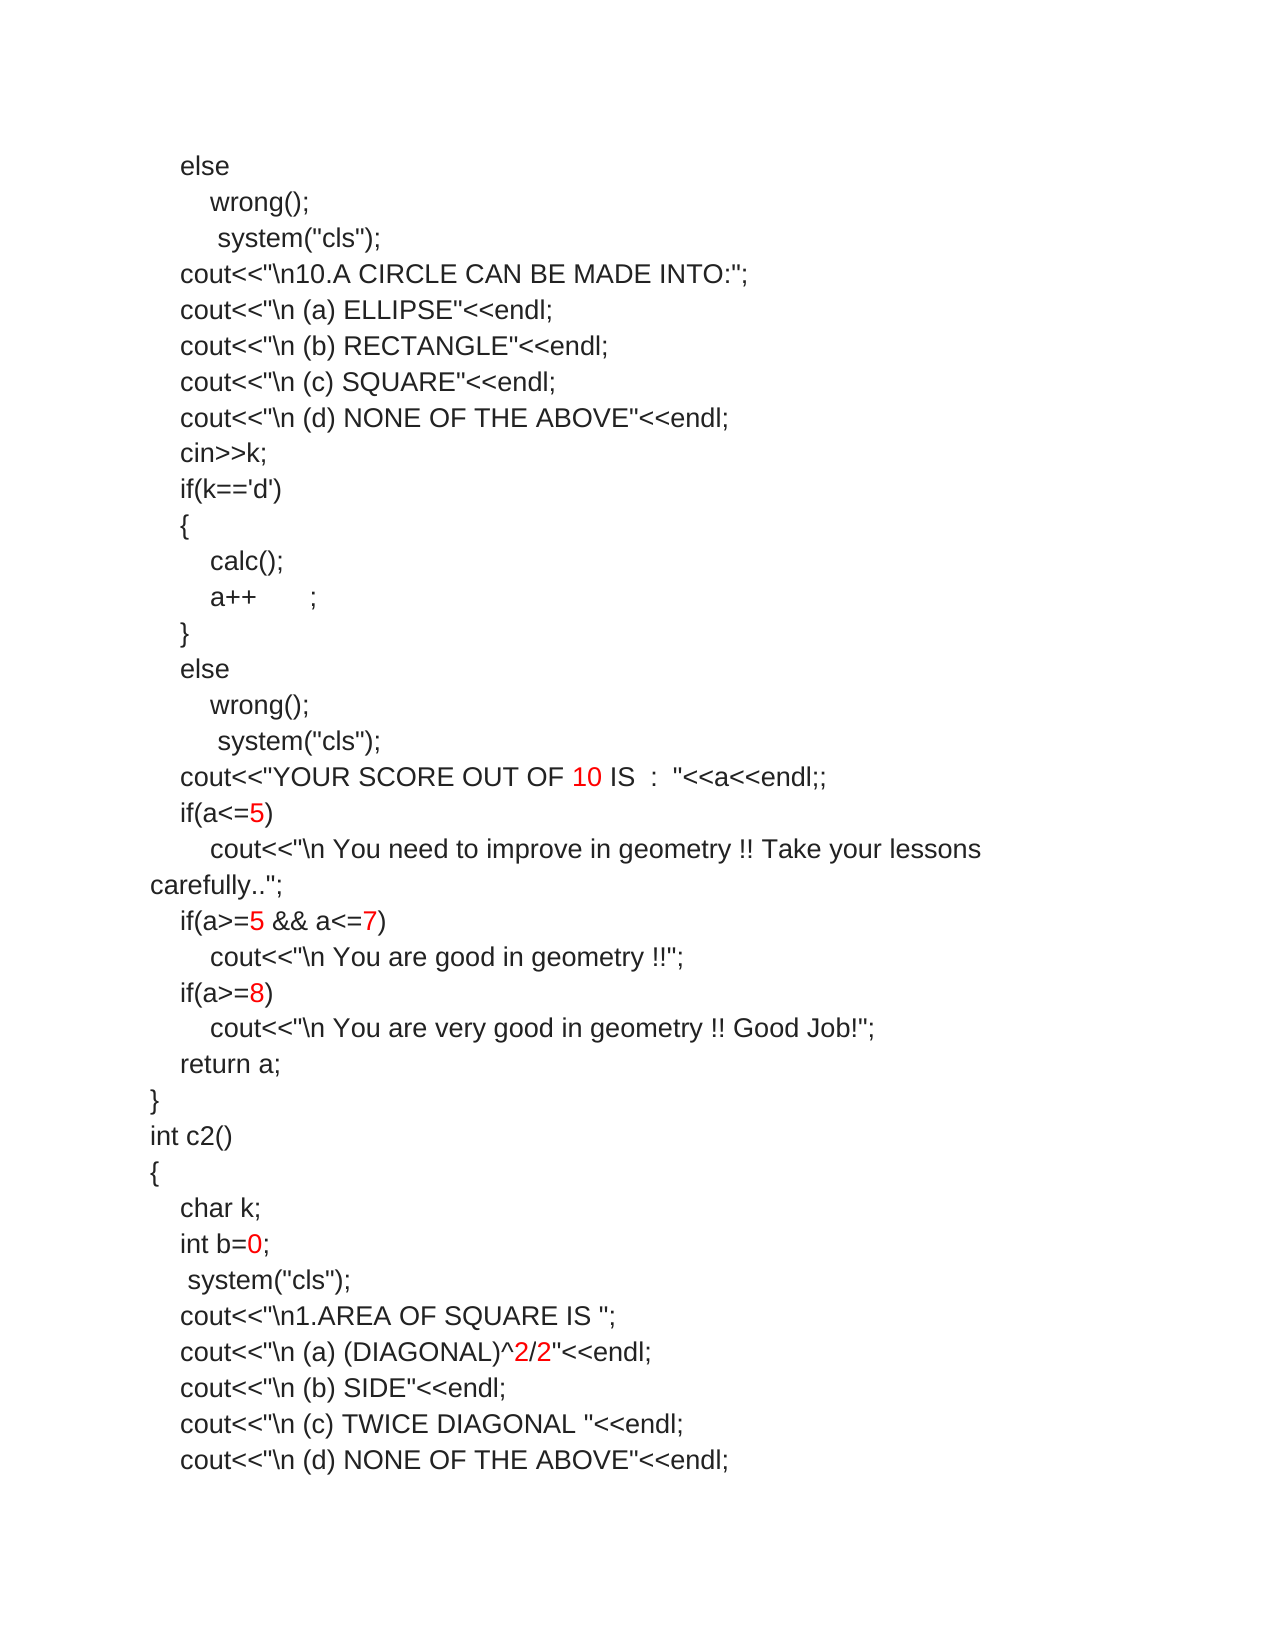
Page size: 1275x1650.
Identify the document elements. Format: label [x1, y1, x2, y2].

text [150, 150, 1125, 1475]
